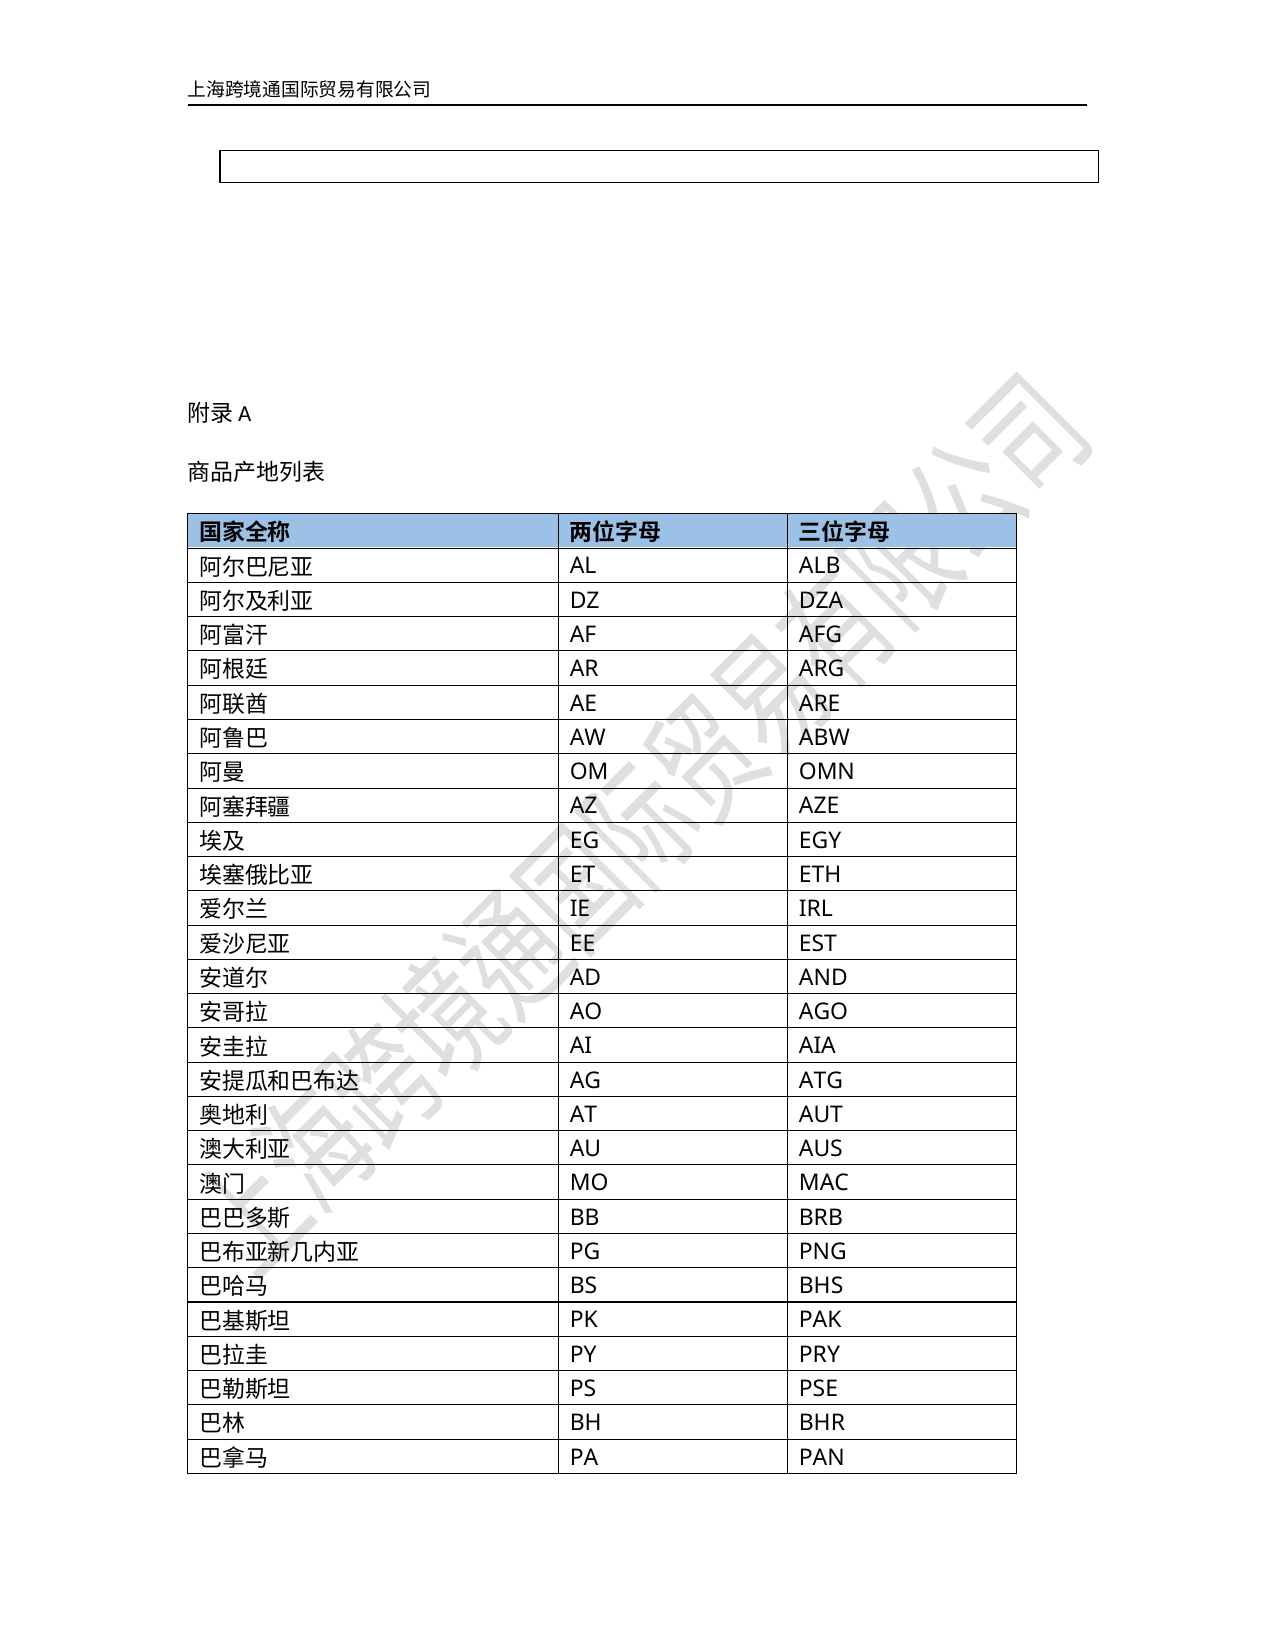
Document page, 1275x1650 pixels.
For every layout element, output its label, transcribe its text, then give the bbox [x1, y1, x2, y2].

table_cell PSE [788, 1371, 1016, 1404]
table_cell 爱尔兰 [188, 891, 558, 924]
table_cell AFG [788, 617, 1016, 650]
table_cell 巴基斯坦 [188, 1303, 558, 1336]
table_cell ATG [788, 1063, 1016, 1096]
table_cell 巴勒斯坦 [188, 1371, 558, 1404]
table_cell EE [559, 926, 787, 959]
table_cell PK [559, 1303, 787, 1336]
table_cell AT [559, 1097, 787, 1130]
table_cell AF [559, 617, 787, 650]
table_cell AIA [788, 1028, 1016, 1062]
table_cell PG [559, 1234, 787, 1267]
table_cell AI [559, 1028, 787, 1062]
table_cell 安圭拉 [188, 1028, 558, 1062]
table_cell AL [559, 549, 787, 582]
table_cell BRB [788, 1200, 1016, 1233]
table_cell EG [559, 823, 787, 856]
table_cell 阿塞拜疆 [188, 789, 558, 822]
table_cell AU [559, 1131, 787, 1164]
table_cell PNG [788, 1234, 1016, 1267]
table_cell DZ [559, 583, 787, 616]
table_cell IE [559, 891, 787, 924]
table_cell AO [559, 994, 787, 1027]
table_cell 巴布亚新几内亚 [188, 1234, 558, 1267]
table_cell 巴哈马 [188, 1268, 558, 1301]
table_cell 阿富汗 [188, 617, 558, 650]
table_cell PY [559, 1337, 787, 1370]
table_cell BB [559, 1200, 787, 1233]
table_cell AE [559, 686, 787, 719]
table_cell [221, 151, 1098, 182]
table_cell AG [559, 1063, 787, 1096]
table_cell 阿联酋 [188, 686, 558, 719]
table_cell 奥地利 [188, 1097, 558, 1130]
table_header 三位字母 [788, 514, 1016, 547]
table_cell ET [559, 857, 787, 890]
table_cell IRL [788, 891, 1016, 924]
table_cell ABW [788, 720, 1016, 753]
table_cell DZA [788, 583, 1016, 616]
table_cell EGY [788, 823, 1016, 856]
table_cell BHR [788, 1405, 1016, 1438]
table_cell 安道尔 [188, 960, 558, 993]
table_cell AZ [559, 789, 787, 822]
table_cell 阿根廷 [188, 651, 558, 684]
table_cell 爱沙尼亚 [188, 926, 558, 959]
table_cell 阿尔巴尼亚 [188, 549, 558, 582]
table_cell BH [559, 1405, 787, 1438]
table_cell AGO [788, 994, 1016, 1027]
table_cell EST [788, 926, 1016, 959]
table_cell 阿鲁巴 [188, 720, 558, 753]
table_header 两位字母 [559, 514, 787, 547]
table_cell AND [788, 960, 1016, 993]
table_cell 巴拿马 [188, 1440, 558, 1473]
table_cell OMN [788, 754, 1016, 787]
table_cell 安哥拉 [188, 994, 558, 1027]
table_header 国家全称 [188, 514, 558, 547]
table_cell BS [559, 1268, 787, 1301]
table_cell OM [559, 754, 787, 787]
table_cell ETH [788, 857, 1016, 890]
table_cell 阿曼 [188, 754, 558, 787]
table_cell 巴林 [188, 1405, 558, 1438]
table_cell BHS [788, 1268, 1016, 1301]
table_cell 安提瓜和巴布达 [188, 1063, 558, 1096]
table_cell AZE [788, 789, 1016, 822]
table_cell PS [559, 1371, 787, 1404]
text 附录A [187, 395, 1087, 428]
text 商品产地列表 [187, 454, 1087, 487]
table_cell MO [559, 1165, 787, 1199]
table_cell AW [559, 720, 787, 753]
table_cell MAC [788, 1165, 1016, 1199]
table_cell 巴巴多斯 [188, 1200, 558, 1233]
table_cell 埃塞俄比亚 [188, 857, 558, 890]
table_cell ARG [788, 651, 1016, 684]
table_cell PA [559, 1440, 787, 1473]
table_cell 埃及 [188, 823, 558, 856]
table_cell 澳大利亚 [188, 1131, 558, 1164]
table_cell AUT [788, 1097, 1016, 1130]
table_cell PRY [788, 1337, 1016, 1370]
table_cell AUS [788, 1131, 1016, 1164]
table_cell ARE [788, 686, 1016, 719]
table_cell 巴拉圭 [188, 1337, 558, 1370]
table_cell ALB [788, 549, 1016, 582]
table_cell PAK [788, 1303, 1016, 1336]
table_cell AD [559, 960, 787, 993]
table_cell 阿尔及利亚 [188, 583, 558, 616]
table_cell AR [559, 651, 787, 684]
table_cell PAN [788, 1440, 1016, 1473]
table_cell 澳门 [188, 1165, 558, 1199]
